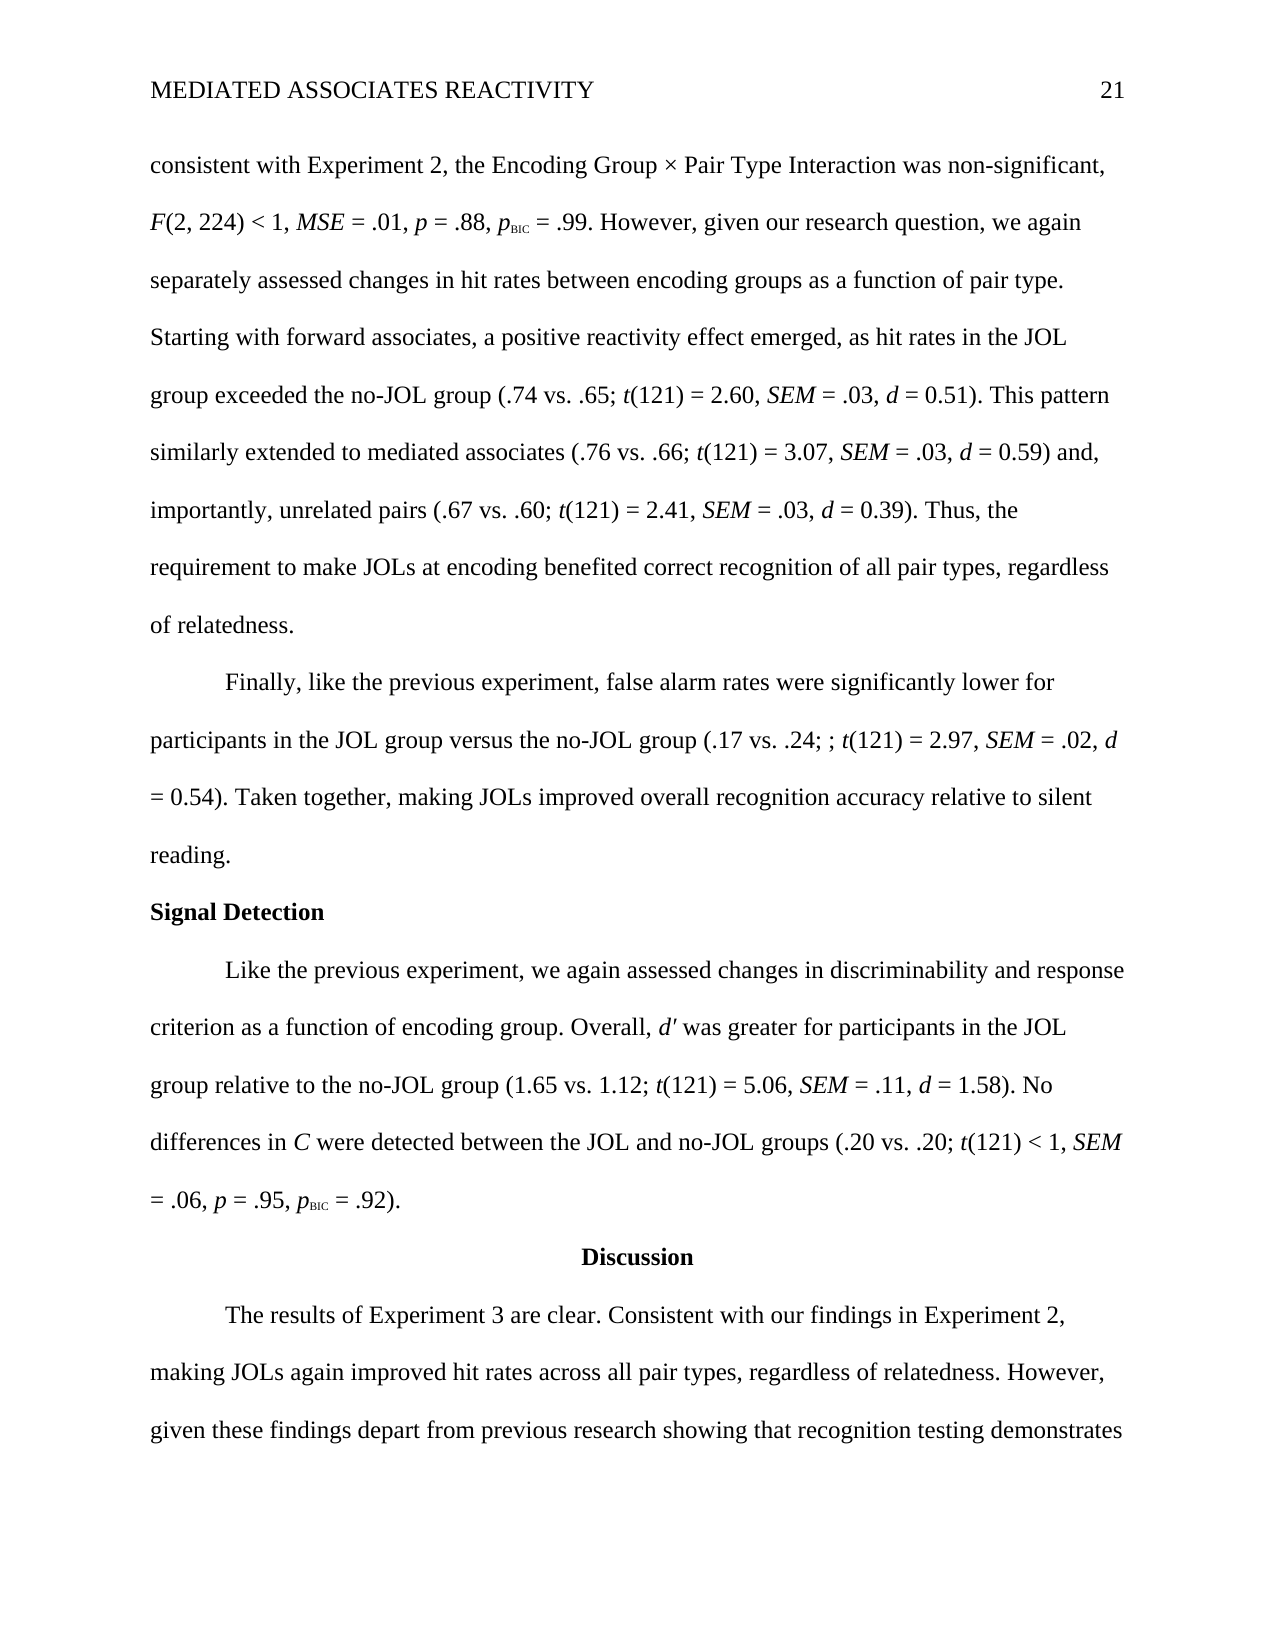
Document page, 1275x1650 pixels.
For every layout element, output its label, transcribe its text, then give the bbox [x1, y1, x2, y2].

text Discussion [150, 1242, 1125, 1271]
text Like the previous experiment, we again assessed changes in discriminability and response criterion as a function of encoding group. Overall, d′ was greater for participants in the JOL group relative to the no-JOL group (1.65 vs. 1.12; t(121) = 5.06, SEM = .11, d = 1.58). No differences in C were detected between the JOL and no-JOL groups (.20 vs. .20; t(121) < 1, SEM = .06, p = .95, pbic = .92). [150, 955, 1125, 1214]
text Signal Detection [150, 897, 1125, 926]
text Finally, like the previous experiment, false alarm rates were significantly lower for participants in the JOL group versus the no-JOL group (.17 vs. .24; ; t(121) = 2.97, SEM = .02, d = 0.54). Taken together, making JOLs improved overall recognition accuracy relative to silent reading. [150, 667, 1125, 869]
